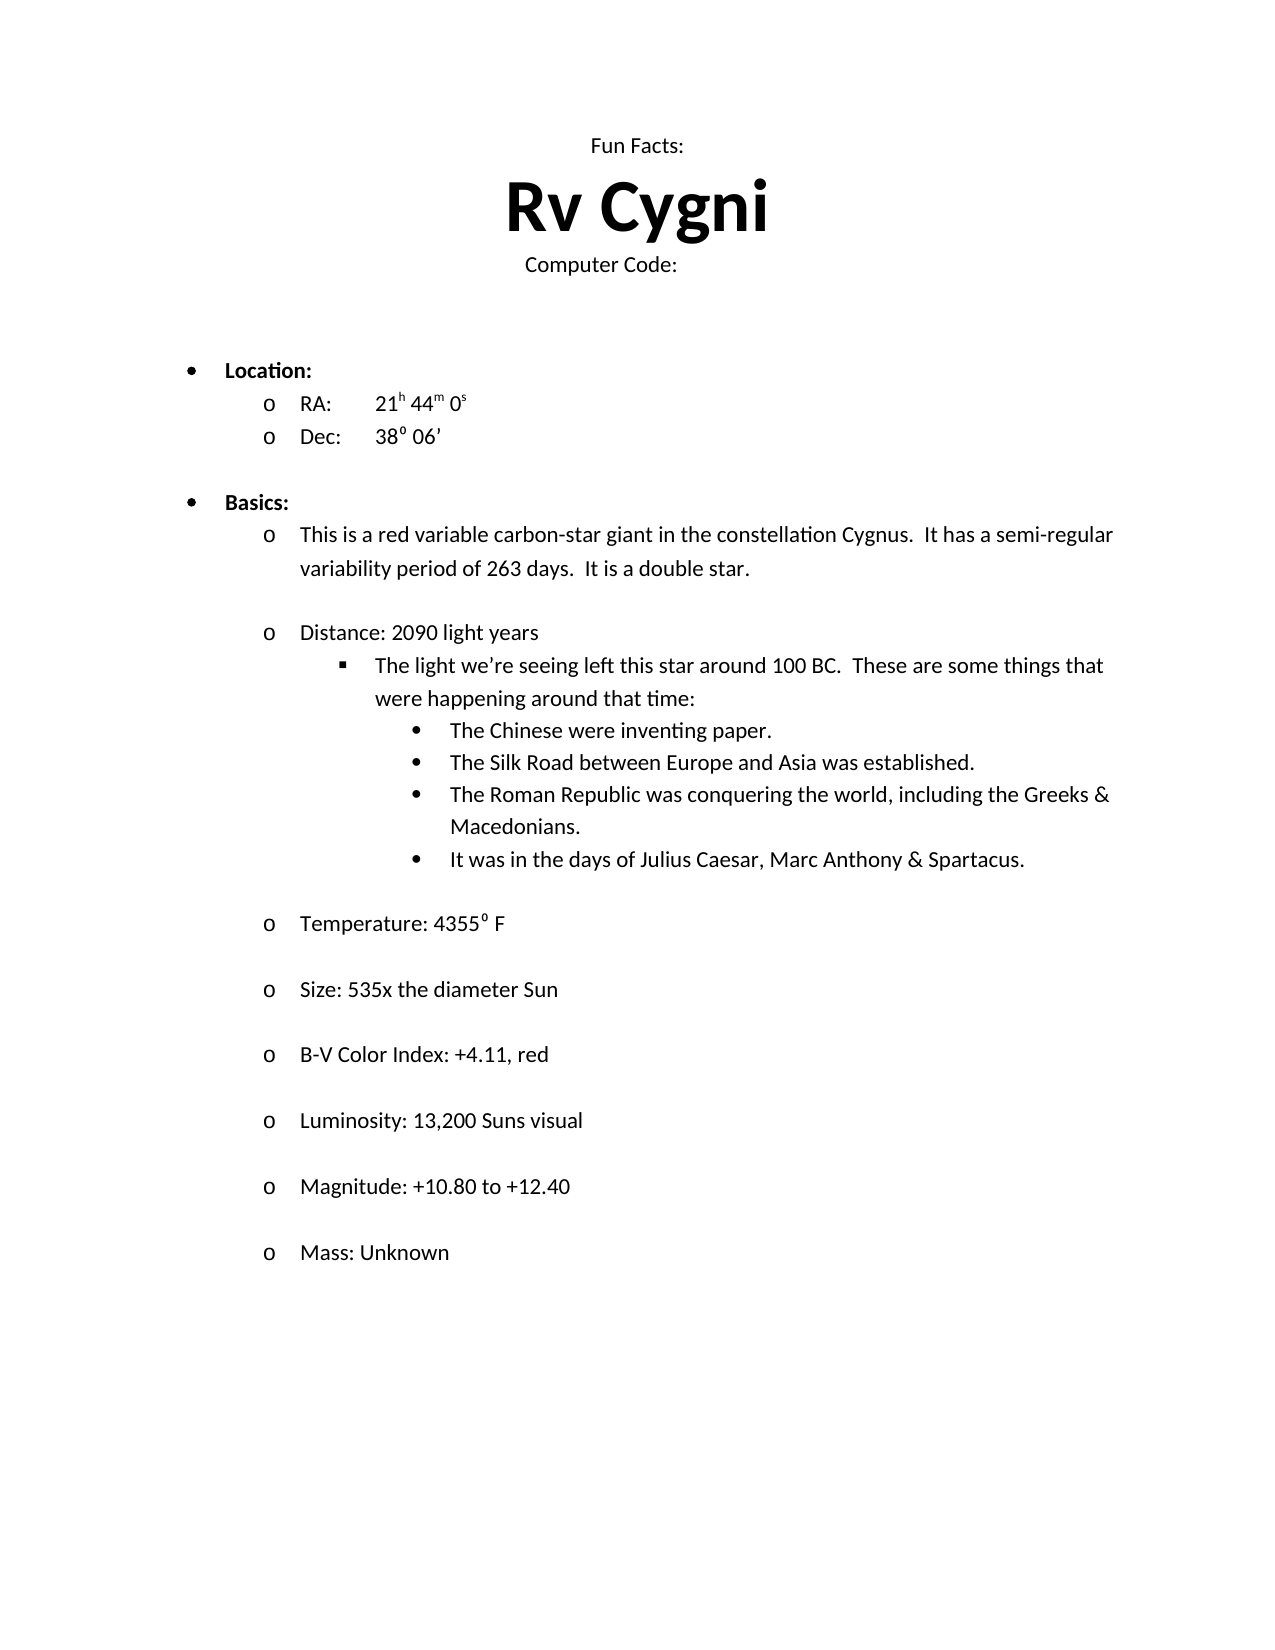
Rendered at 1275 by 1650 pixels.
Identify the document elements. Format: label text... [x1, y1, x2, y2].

list It was in the days of Julius Caesar, Marc Anthony & Spartacus. [412, 845, 1125, 873]
list The light we’re seeing left this star around 100 BC. These are some things that were happening around that time: [337, 652, 1125, 712]
list The Chinese were inventing paper. [412, 716, 1125, 744]
list Basics: [187, 488, 1125, 516]
text Computer Code: [150, 251, 1125, 279]
list Dec: 38⁰ 06’ [262, 422, 1125, 452]
list Distance: 2090 light years [262, 618, 1125, 647]
list Magnitude: +10.80 to +12.40 [262, 1172, 1125, 1201]
list The Roman Republic was conquering the world, including the Greeks & Macedonians. [412, 780, 1125, 841]
list This is a red variable carbon-star giant in the constellation Cygnus. It has a semi-regular variability period of 263 days. It is a double star. [262, 520, 1125, 582]
list B-V Color Index: +4.11, red [262, 1041, 1125, 1070]
list Size: 535x the diameter Sun [262, 975, 1125, 1004]
text Rv Cygni [150, 159, 1125, 251]
list Location: [187, 357, 1125, 385]
list Mass: Unknown [262, 1238, 1125, 1267]
list RA: 21h 44m 0s [262, 389, 1125, 418]
list Temperature: 4355⁰ F [262, 909, 1125, 938]
list The Silk Road between Europe and Asia was established. [412, 748, 1125, 776]
text Fun Facts: [150, 131, 1125, 159]
list Luminosity: 13,200 Suns visual [262, 1106, 1125, 1135]
